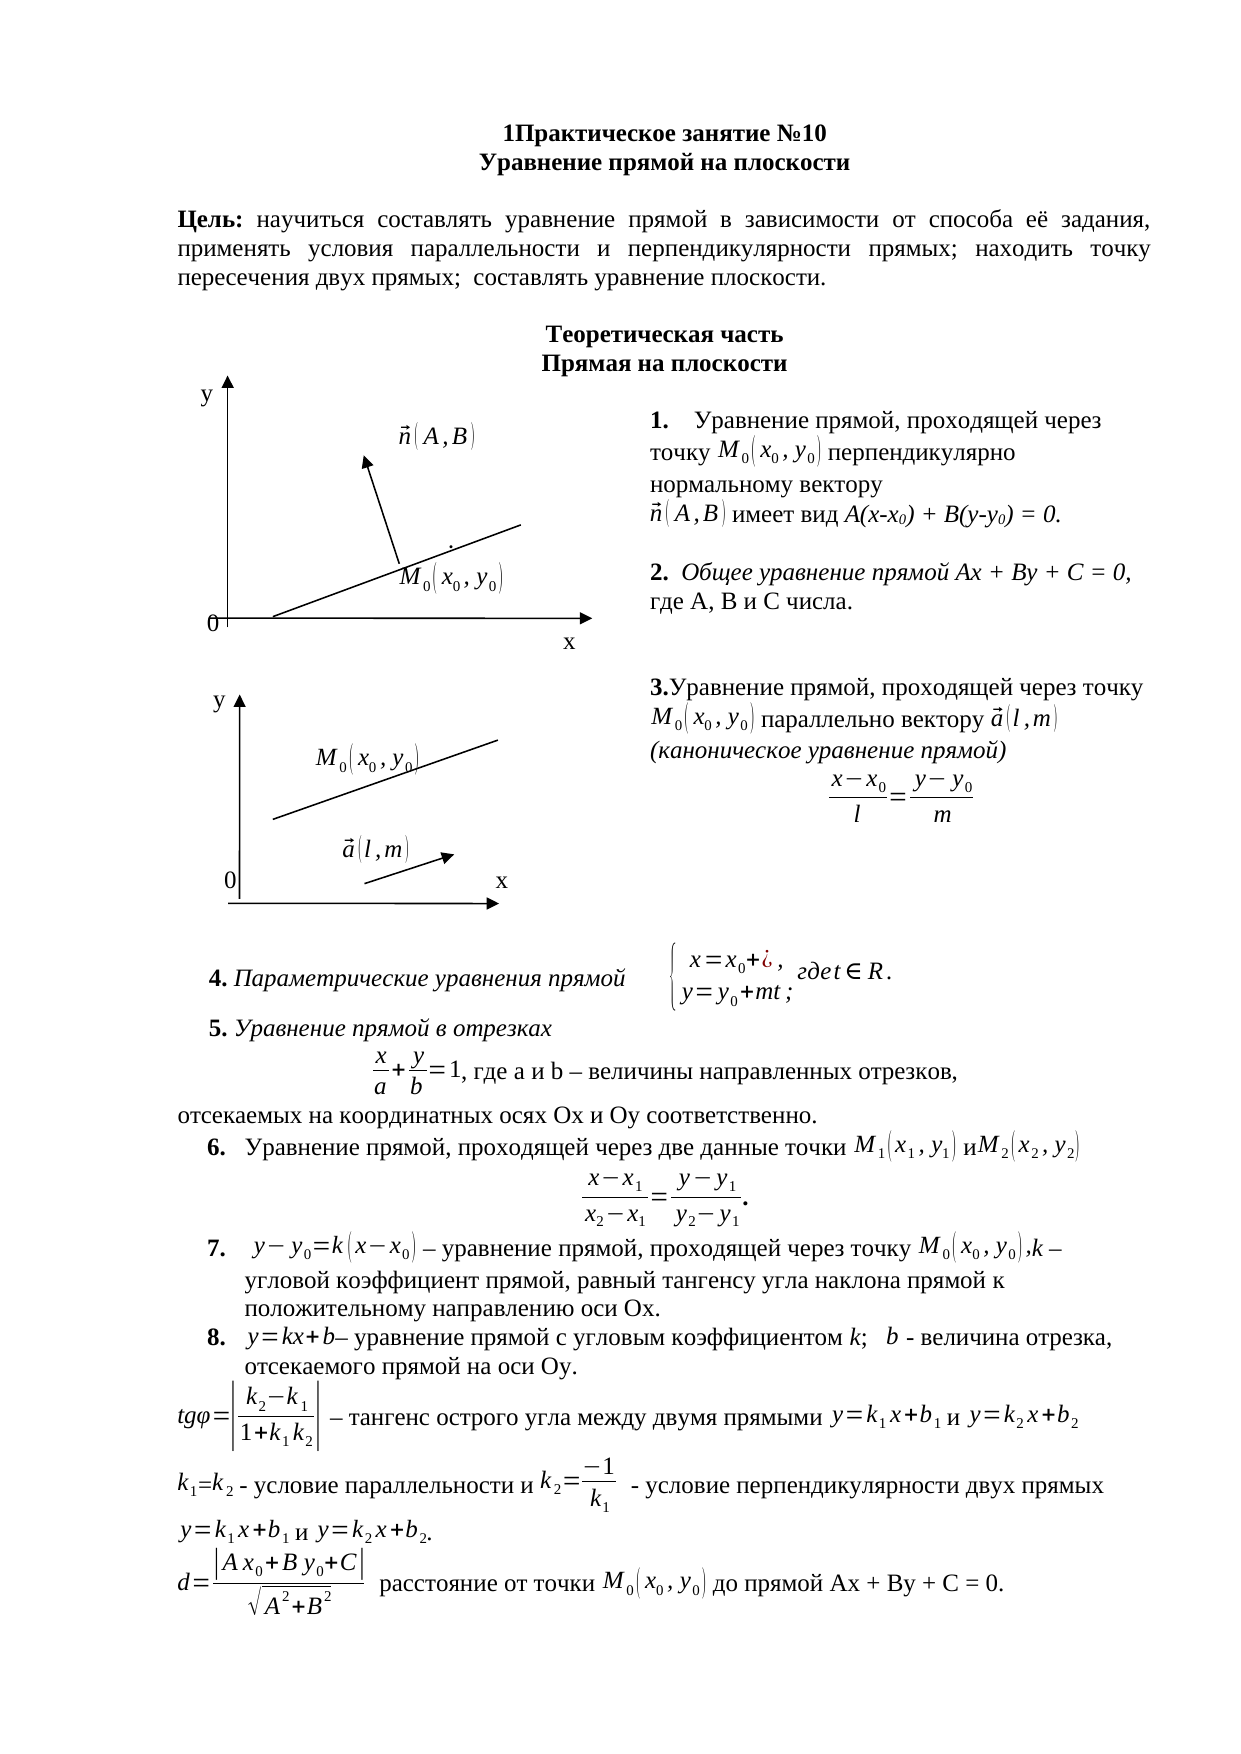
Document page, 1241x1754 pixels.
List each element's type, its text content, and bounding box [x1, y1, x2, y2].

text 3.Уравнение прямой, проходящей через точку [650, 672, 1152, 701]
text параллельно вектору [650, 701, 1152, 736]
text Уравнение прямой на плоскости [177, 147, 1152, 176]
text Прямая на плоскости [177, 348, 1152, 377]
text Теоретическая часть [177, 319, 1152, 348]
list 4. Параметрические уравнения прямой [177, 942, 1152, 1013]
list , где a и b – величины направленных отрезков, [177, 1041, 1152, 1100]
text имеет вид А(х-х0) + В(у-у0) = 0. [650, 498, 1152, 528]
text . [177, 1164, 1152, 1230]
text расстояние от точки до прямой Ах + Ву + С = 0. [177, 1547, 1152, 1619]
text отсекаемых на координатных осях Ох и Оу соответственно. [177, 1100, 1152, 1129]
list 5. Уравнение прямой в отрезках [177, 1013, 1152, 1041]
text 1Практическое занятие №10 [177, 118, 1152, 147]
text и . [177, 1516, 1152, 1547]
text (каноническое уравнение прямой) [650, 736, 1152, 764]
list – уравнение прямой с угловым коэффициентом k; - величина отрезка, отсекаемого прямой на оси Оу. [207, 1322, 1152, 1380]
text Цель: научиться составлять уравнение прямой в зависимости от способа её задания, применять условия параллельности и перпендикулярности прямых; находить точку пересечения двух прямых; составлять уравнение плоскости. [177, 204, 1152, 291]
list – уравнение прямой, проходящей через точку k – угловой коэффициент прямой, равный тангенсу угла наклона прямой к положительному направлению оси Ох. [207, 1230, 1152, 1322]
text – тангенс острого угла между двумя прямыми и [177, 1380, 1152, 1453]
list Уравнение прямой, проходящей через две данные точки и [207, 1129, 1152, 1164]
text = - условие параллельности и - условие перпендикулярности двух прямых [177, 1453, 1152, 1516]
list Уравнение прямой, проходящей через точку перпендикулярно нормальному вектору [650, 406, 1152, 498]
text 2. Общее уравнение прямой Ах + Ву + С = 0, где А, В и С числа. [650, 557, 1152, 615]
